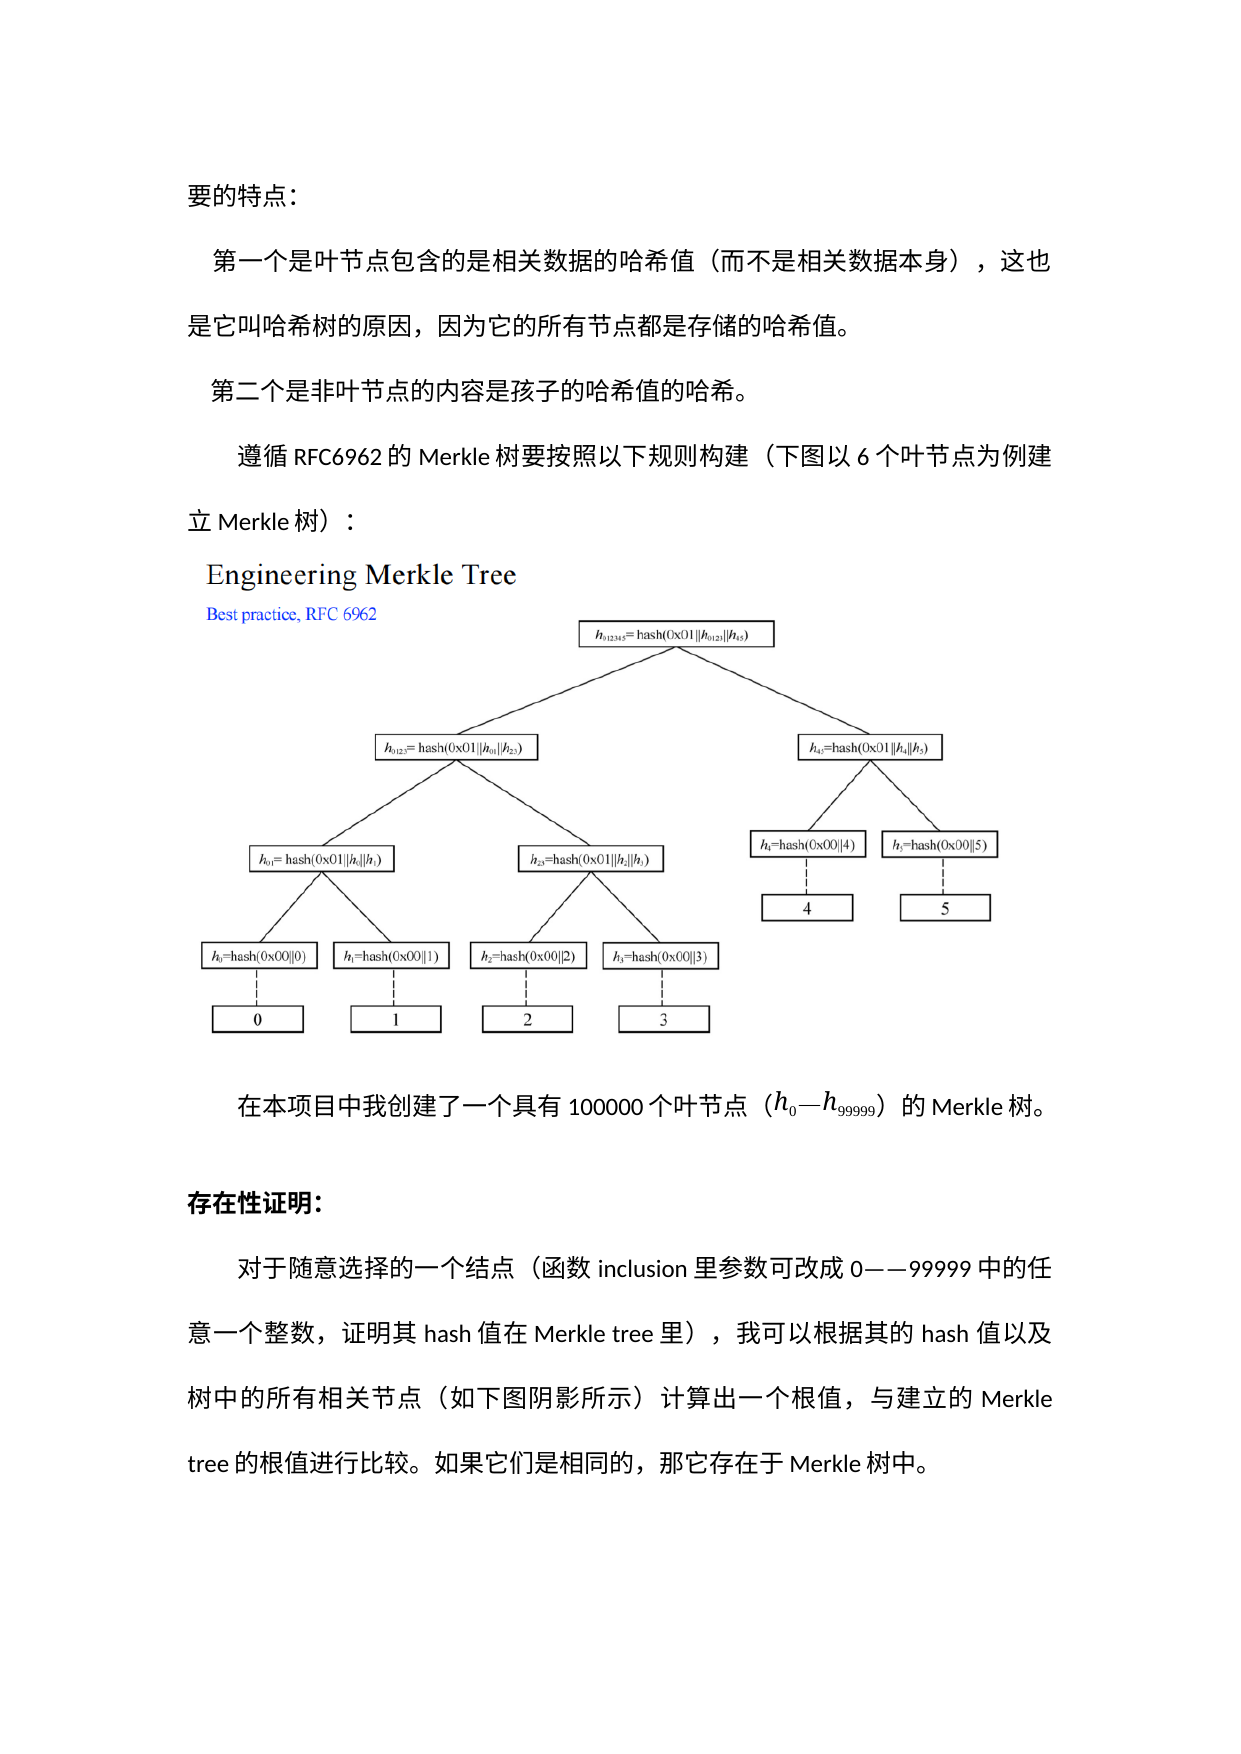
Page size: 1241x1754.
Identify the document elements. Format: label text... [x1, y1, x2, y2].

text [187, 162, 1053, 422]
picture [187, 552, 1027, 1045]
text 存在性证明： [187, 1169, 1053, 1234]
text 对于随意选择的一个结点（函数inclusion里参数可改成0——99999中的任意一个整数，证明其hash值在Merkle tree里），我可以根据其的hash 值以及树中的所有相关节点（如下图阴影所示）计算出一个根值，与建立的Merkle tree的根值进行比较。如果它们是相同的，那它存在于Merkle树中。 [187, 1234, 1053, 1494]
text 遵循RFC6962的Merkle树要按照以下规则构建（下图以6个叶节点为例建立Merkle树）： [187, 422, 1053, 552]
text 在本项目中我创建了一个具有100000个叶节点（—）的Merkle树。 [187, 1072, 1053, 1137]
